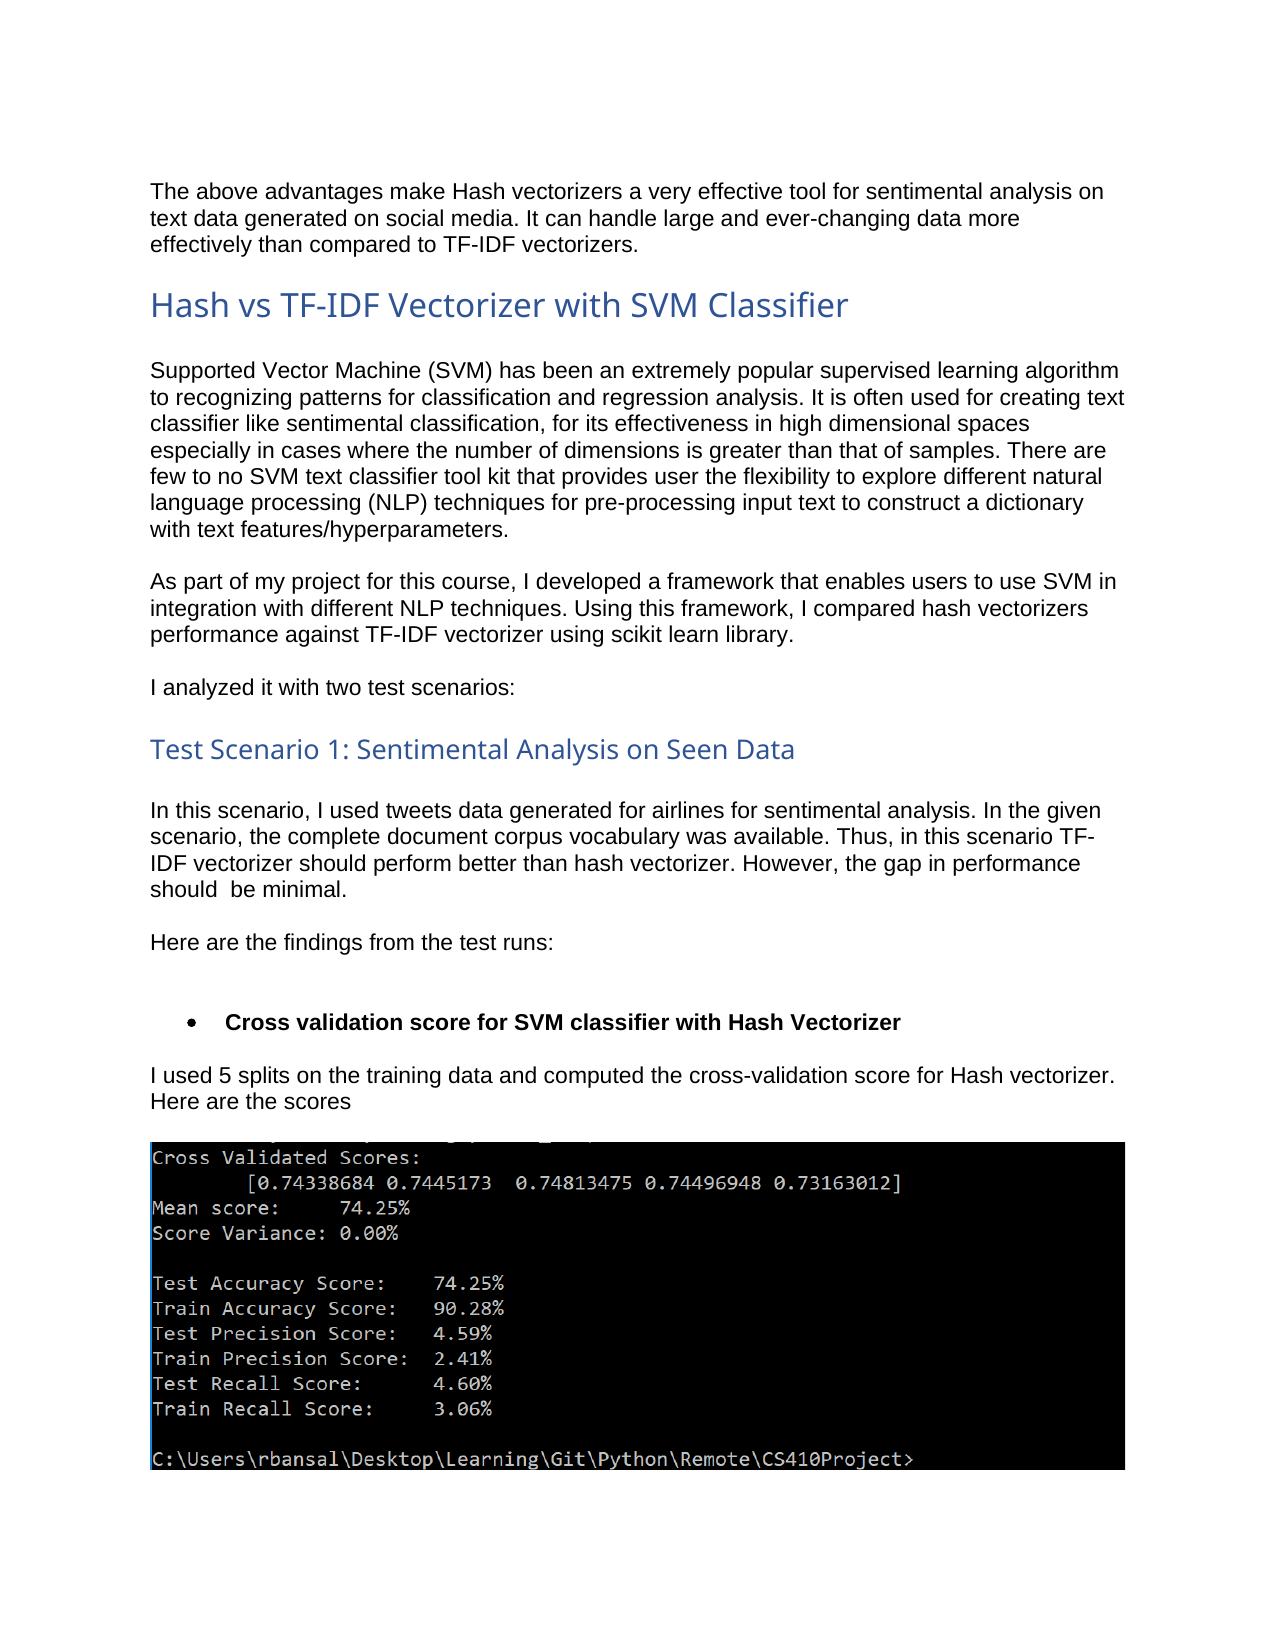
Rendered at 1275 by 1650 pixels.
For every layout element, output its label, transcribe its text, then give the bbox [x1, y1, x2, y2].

text Here are the findings from the test runs: [150, 928, 1125, 983]
text As part of my project for this course, I developed a framework that enables users to use SVM in integration with different NLP techniques. Using this framework, I compared hash vectorizers performance against TF-IDF vectorizer using scikit learn library. [150, 568, 1125, 647]
text I analyzed it with two test scenarios: [150, 674, 1125, 700]
text I used 5 splits on the training data and computed the cross-validation score for Hash vectorizer. Here are the scores [150, 1062, 1125, 1115]
subtitle Test Scenario 1: Sentimental Analysis on Seen Data [150, 731, 1125, 767]
subtitle Hash vs TF-IDF Vectorizer with SVM Classifier [150, 282, 1125, 328]
list Cross validation score for SVM classifier with Hash Vectorizer [187, 1009, 1125, 1036]
text The above advantages make Hash vectorizers a very effective tool for sentimental analysis on text data generated on social media. It can handle large and ever-changing data more effectively than compared to TF-IDF vectorizers. [150, 178, 1125, 257]
text Supported Vector Machine (SVM) has been an extremely popular supervised learning algorithm to recognizing patterns for classification and regression analysis. It is often used for creating text classifier like sentimental classification, for its effectiveness in high dimensional spaces especially in cases where the number of dimensions is greater than that of samples. There are few to no SVM text classifier tool kit that provides user the flexibility to explore different natural language processing (NLP) techniques for pre-processing input text to construct a dictionary with text features/hyperparameters. [150, 357, 1125, 542]
text In this scenario, I used tweets data generated for airlines for sentimental analysis. In the given scenario, the complete document corpus vocabulary was available. Thus, in this scenario TF-IDF vectorizer should perform better than hash vectorizer. However, the gap in performance should be minimal. [150, 797, 1125, 902]
picture [150, 1142, 1125, 1470]
